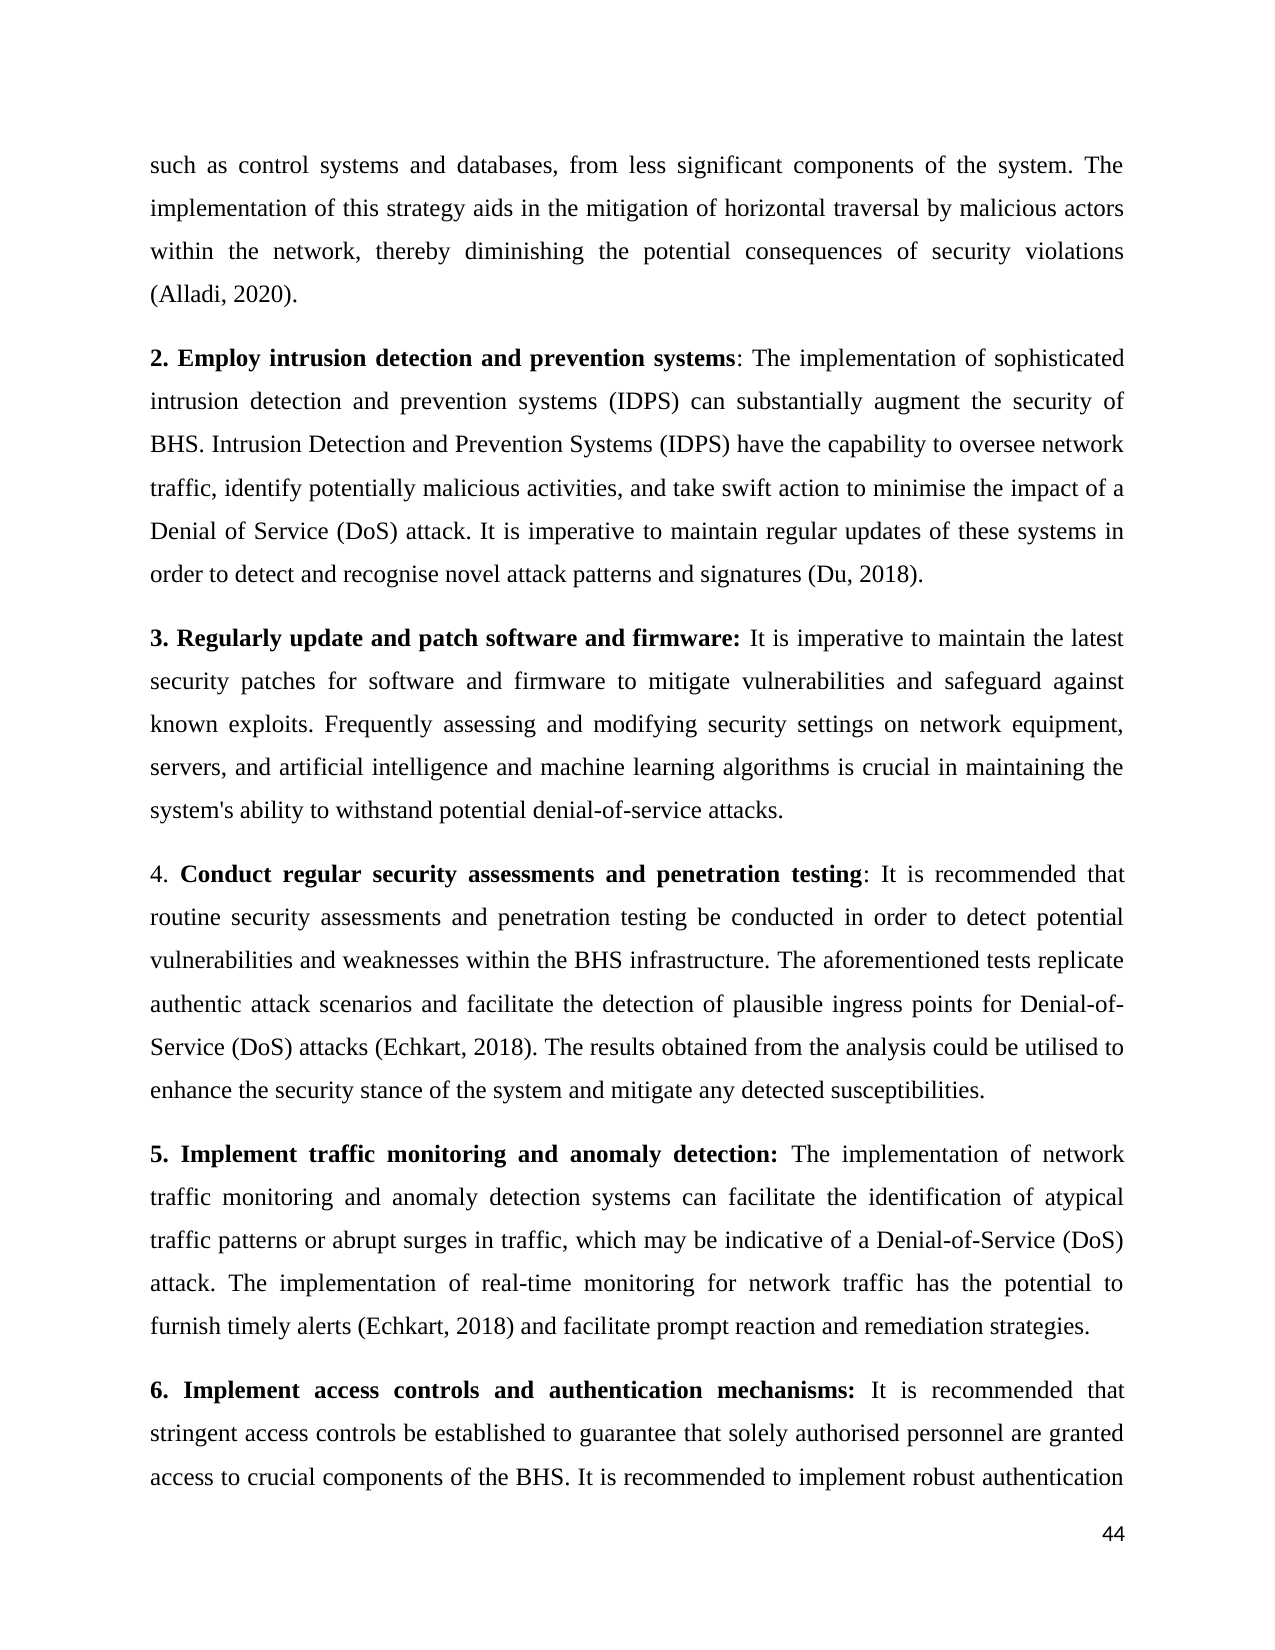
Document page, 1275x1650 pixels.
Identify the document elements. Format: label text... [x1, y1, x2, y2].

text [150, 1375, 1125, 1490]
text 5. Implement traffic monitoring and anomaly detection: The implementation of network traffic monitoring and anomaly detection systems can facilitate the identification of atypical traffic patterns or abrupt surges in traffic, which may be indicative of a Denial-of-Service (DoS) attack. The implementation of real-time monitoring for network traffic has the potential to furnish timely alerts (Echkart, 2018) and facilitate prompt reaction and remediation strategies. [150, 1139, 1125, 1340]
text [150, 150, 1125, 308]
text 4. Conduct regular security assessments and penetration testing: It is recommended that routine security assessments and penetration testing be conducted in order to detect potential vulnerabilities and weaknesses within the BHS infrastructure. The aforementioned tests replicate authentic attack scenarios and facilitate the detection of plausible ingress points for Denial-of-Service (DoS) attacks (Echkart, 2018). The results obtained from the analysis could be utilised to enhance the security stance of the system and mitigate any detected susceptibilities. [150, 859, 1125, 1104]
text 2. Employ intrusion detection and prevention systems: The implementation of sophisticated intrusion detection and prevention systems (IDPS) can substantially augment the security of BHS. Intrusion Detection and Prevention Systems (IDPS) have the capability to oversee network traffic, identify potentially malicious activities, and take swift action to minimise the impact of a Denial of Service (DoS) attack. It is imperative to maintain regular updates of these systems in order to detect and recognise novel attack patterns and signatures (Du, 2018). [150, 343, 1125, 588]
text 3. Regularly update and patch software and firmware: It is imperative to maintain the latest security patches for software and firmware to mitigate vulnerabilities and safeguard against known exploits. Frequently assessing and modifying security settings on network equipment, servers, and artificial intelligence and machine learning algorithms is crucial in maintaining the system's ability to withstand potential denial-of-service attacks. [150, 623, 1125, 824]
